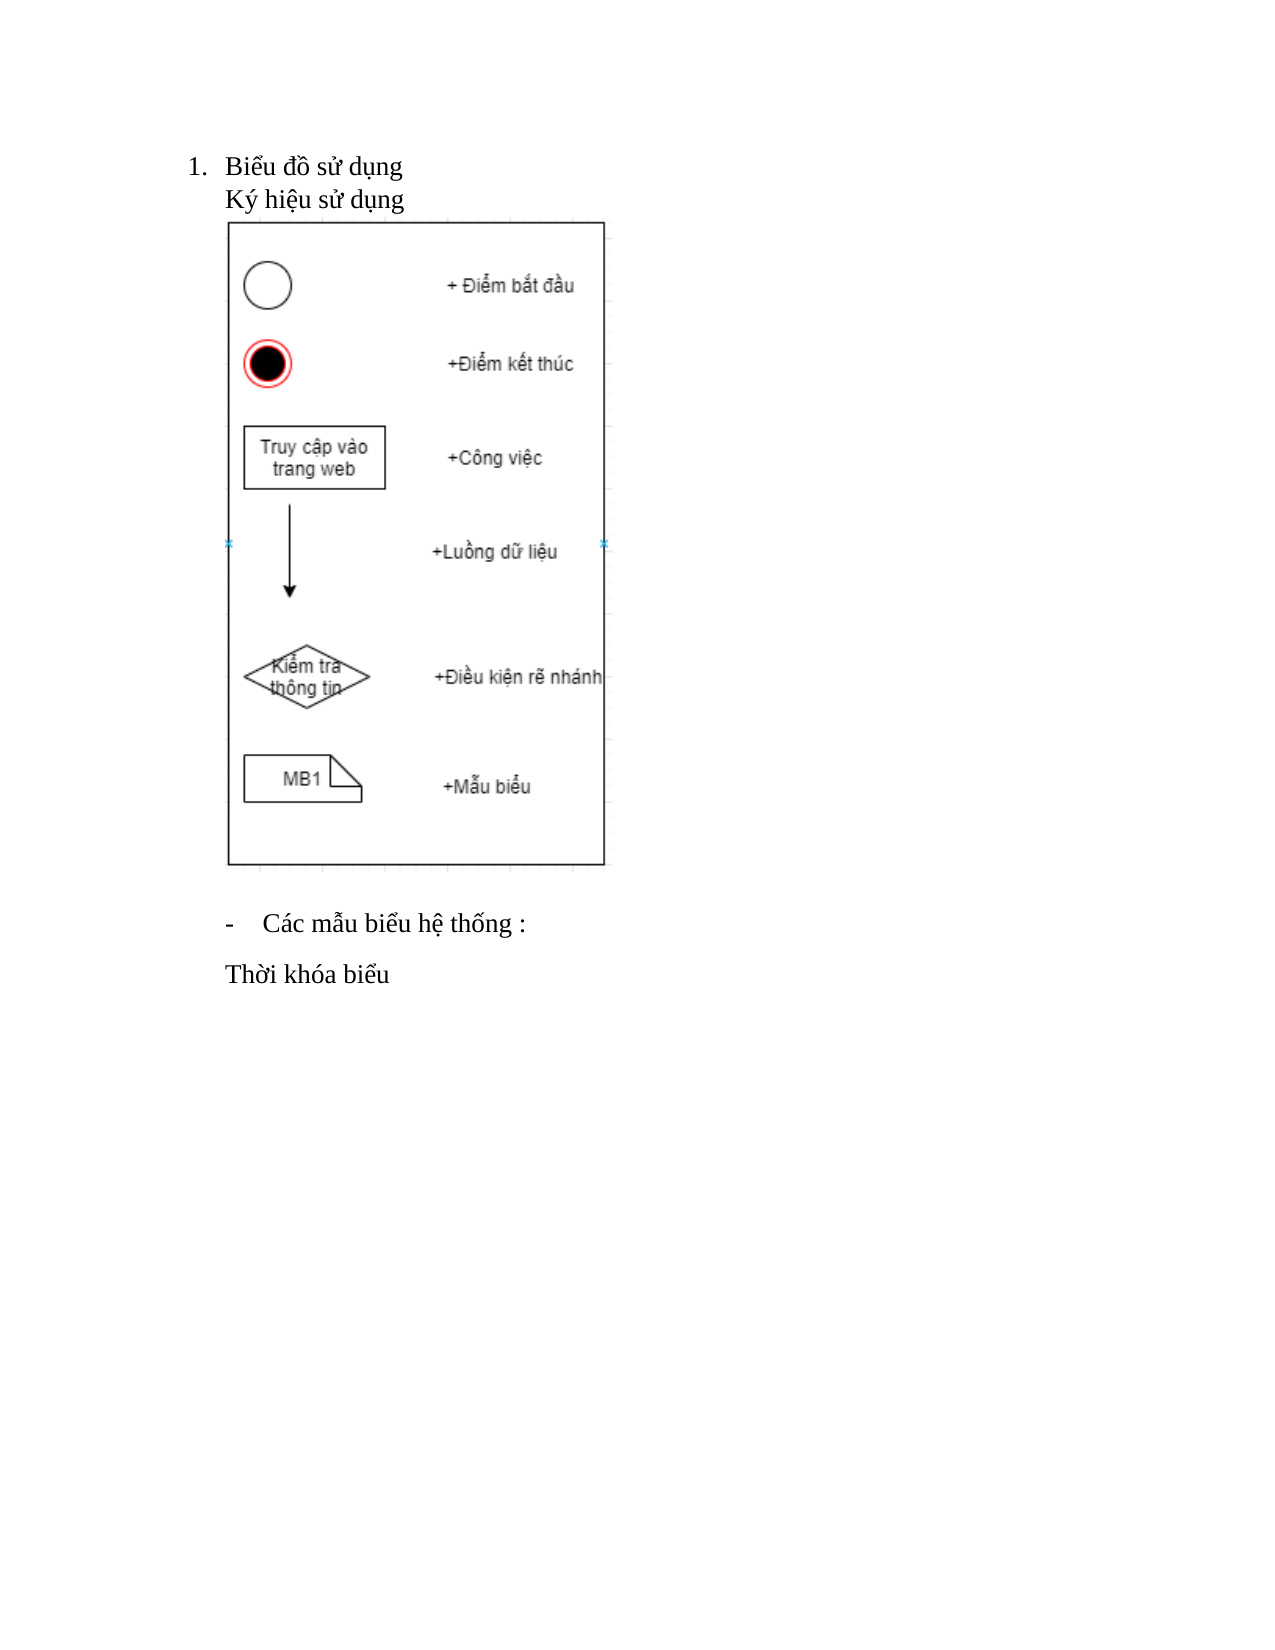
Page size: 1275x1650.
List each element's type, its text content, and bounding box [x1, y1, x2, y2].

picture [225, 217, 613, 872]
text Thời khóa biểu [225, 958, 1125, 989]
list Biểu đồ sử dụng [187, 150, 1125, 181]
list Các mẫu biểu hệ thống : [225, 907, 1125, 939]
list Ký hiệu sử dụng [225, 183, 1125, 215]
